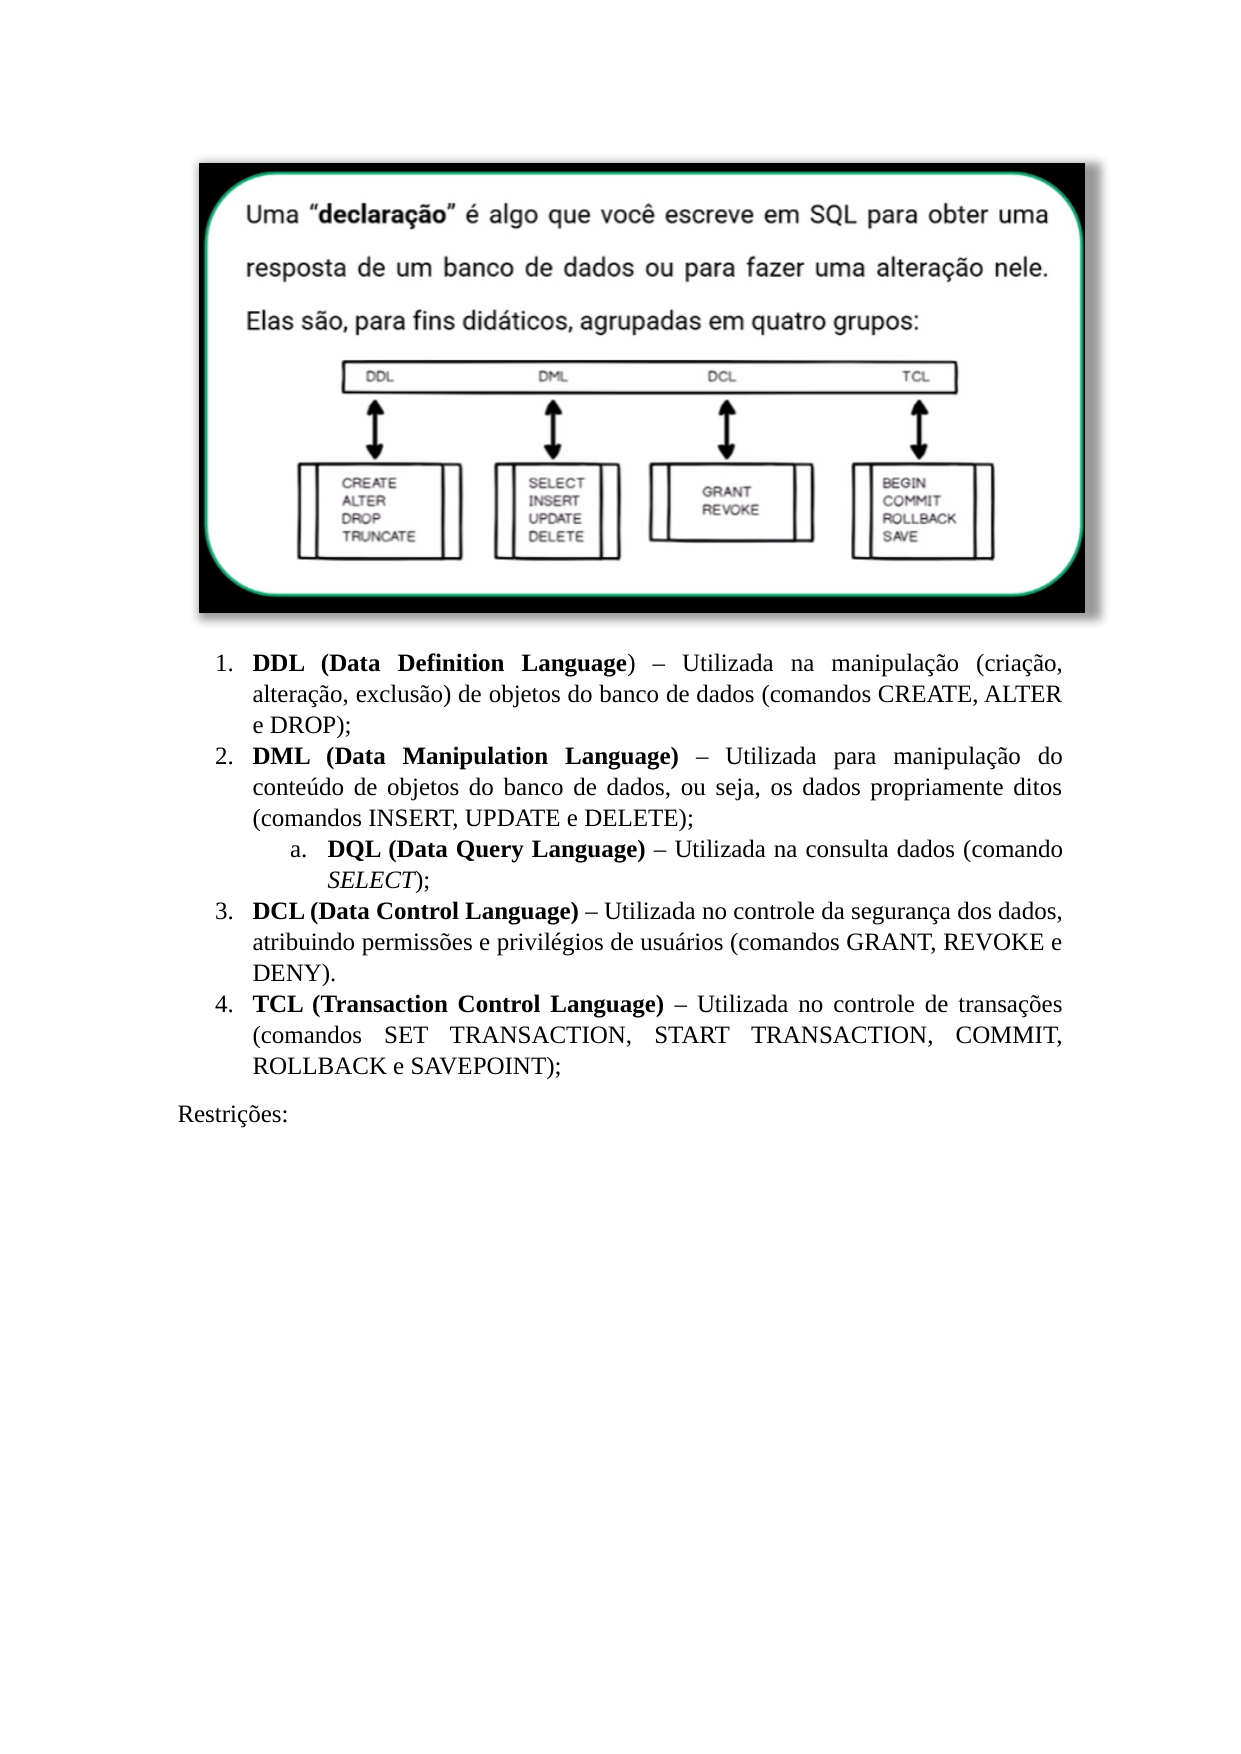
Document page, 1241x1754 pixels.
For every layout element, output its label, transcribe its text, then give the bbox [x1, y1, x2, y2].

list DML (Data Manipulation Language) – Utilizada para manipulação do conteúdo de objetos do banco de dados, ou seja, os dados propriamente ditos (comandos INSERT, UPDATE e DELETE); [215, 741, 1063, 832]
list TCL (Transaction Control Language) – Utilizada no controle de transações (comandos SET TRANSACTION, START TRANSACTION, COMMIT, ROLLBACK e SAVEPOINT); [215, 989, 1063, 1080]
list DCL (Data Control Language) – Utilizada no controle da segurança dos dados, atribuindo permissões e privilégios de usuários (comandos GRANT, REVOKE e DENY). [215, 896, 1063, 987]
list DDL (Data Definition Language) – Utilizada na manipulação (criação, alteração, exclusão) de objetos do banco de dados (comandos CREATE, ALTER e DROP); [215, 648, 1063, 739]
picture [199, 163, 1085, 613]
list DQL (Data Query Language) – Utilizada na consulta dados (comando SELECT); [290, 834, 1063, 894]
text Restrições: [177, 1099, 1063, 1128]
